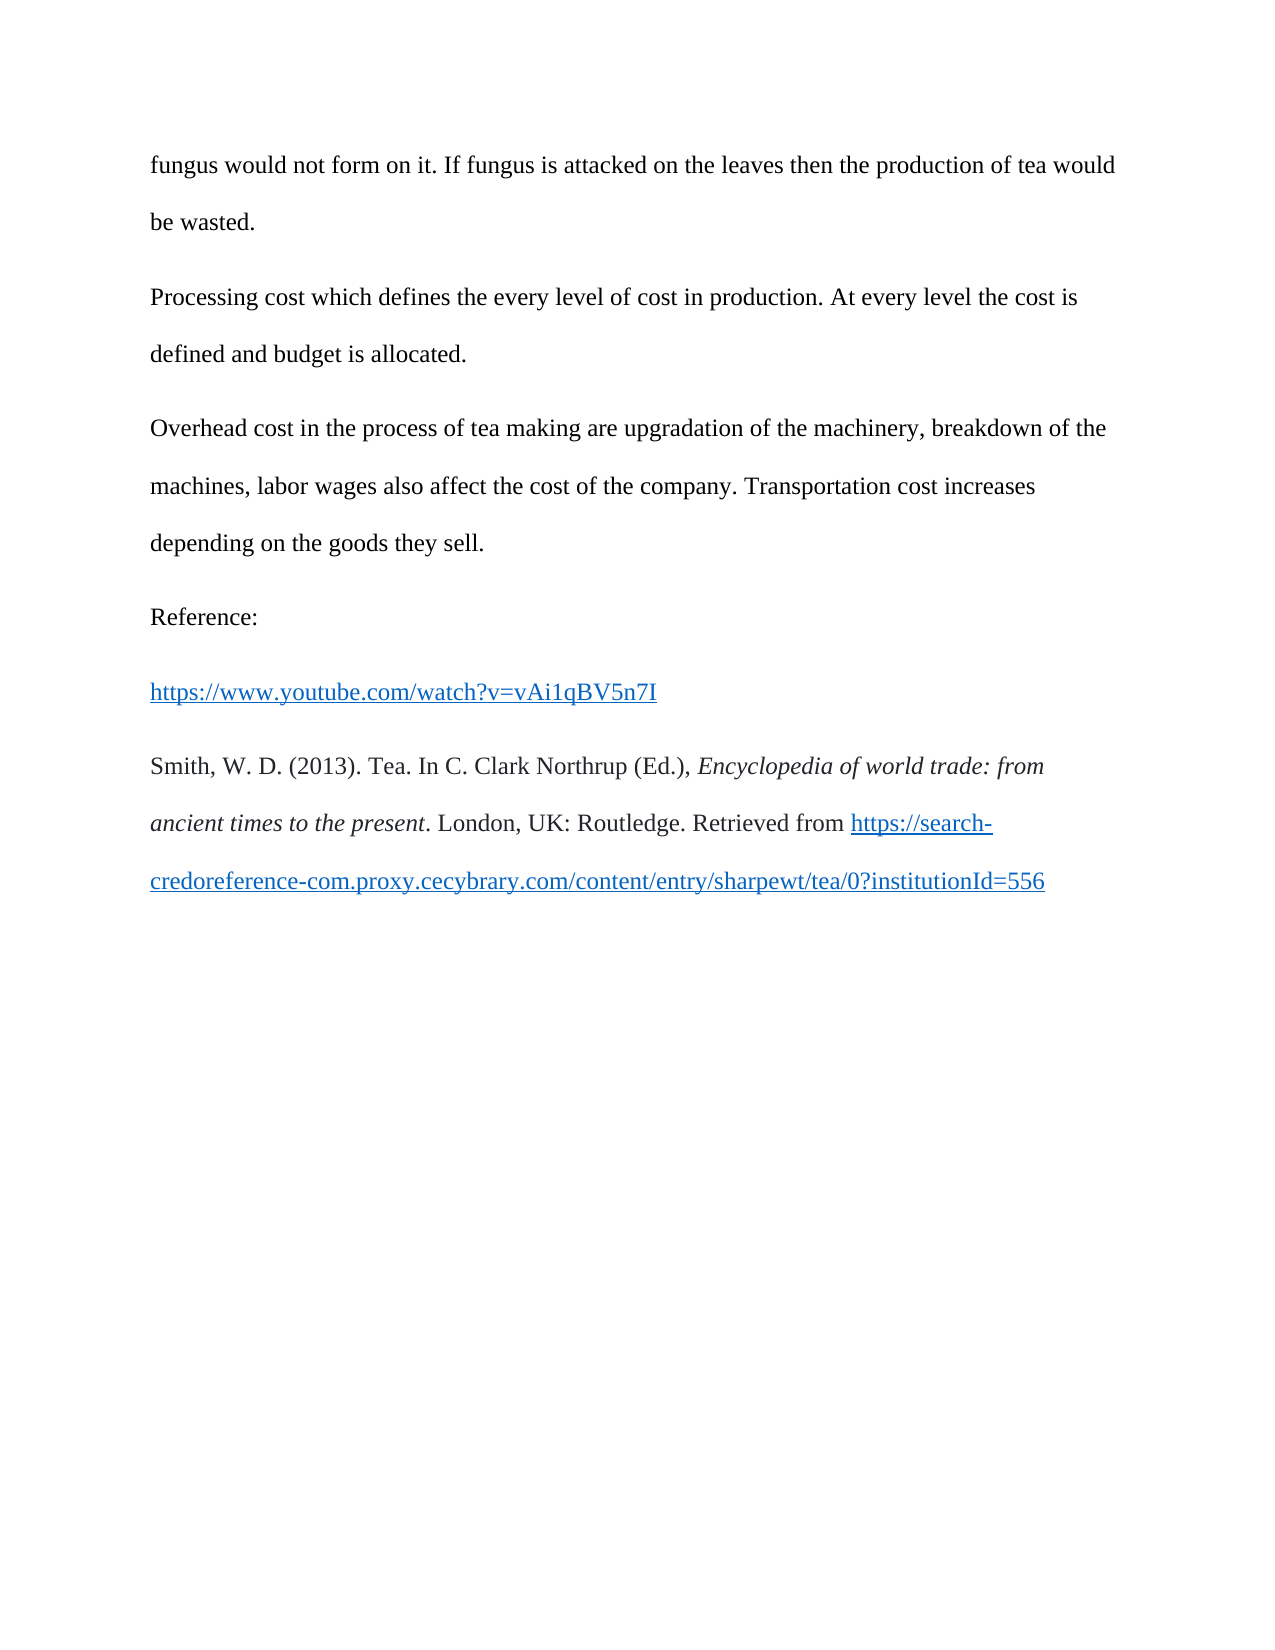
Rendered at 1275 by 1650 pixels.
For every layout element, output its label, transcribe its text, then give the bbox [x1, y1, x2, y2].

text Smith, W. D. (2013). Tea. In C. Clark Northrup (Ed.), Encyclopedia of world trade: from ancient times to the present. London, UK: Routledge. Retrieved from https://search-credoreference-com.proxy.cecybrary.com/content/entry/sharpewt/tea/0?institutionId=556 [150, 751, 1125, 894]
text Processing cost which defines the every level of cost in production. At every level the cost is defined and budget is allocated. [150, 282, 1125, 368]
text https://www.youtube.com/watch?v=vAi1qBV5n7I [150, 677, 1125, 705]
text Overhead cost in the process of tea making are upgradation of the machinery, breakdown of the machines, labor wages also affect the cost of the company. Transportation cost increases depending on the goods they sell. [150, 413, 1125, 557]
text Reference: [150, 602, 1125, 631]
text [150, 150, 1125, 236]
